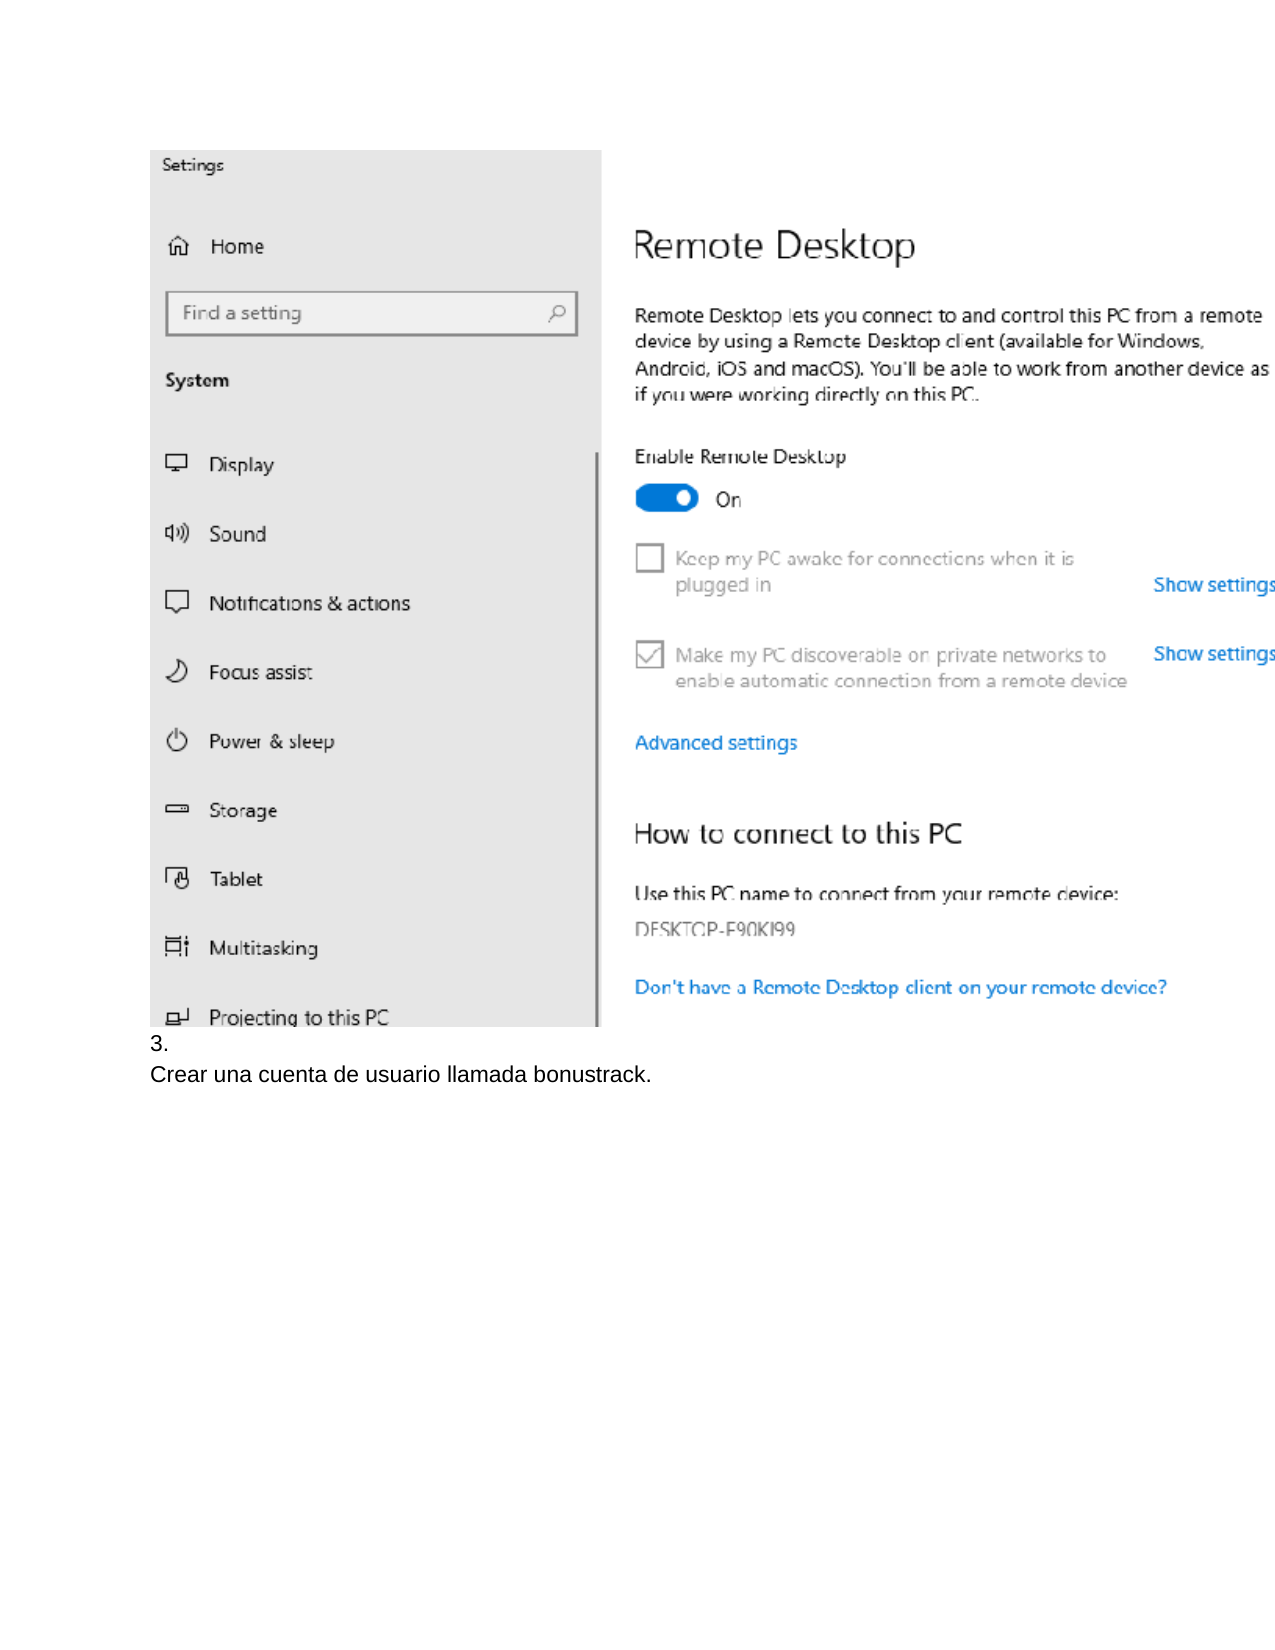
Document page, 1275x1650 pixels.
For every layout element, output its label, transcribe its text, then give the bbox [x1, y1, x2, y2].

picture [150, 150, 1275, 1027]
text 3. [150, 1030, 1125, 1057]
text Crear una cuenta de usuario llamada bonustrack. [150, 1061, 1125, 1087]
